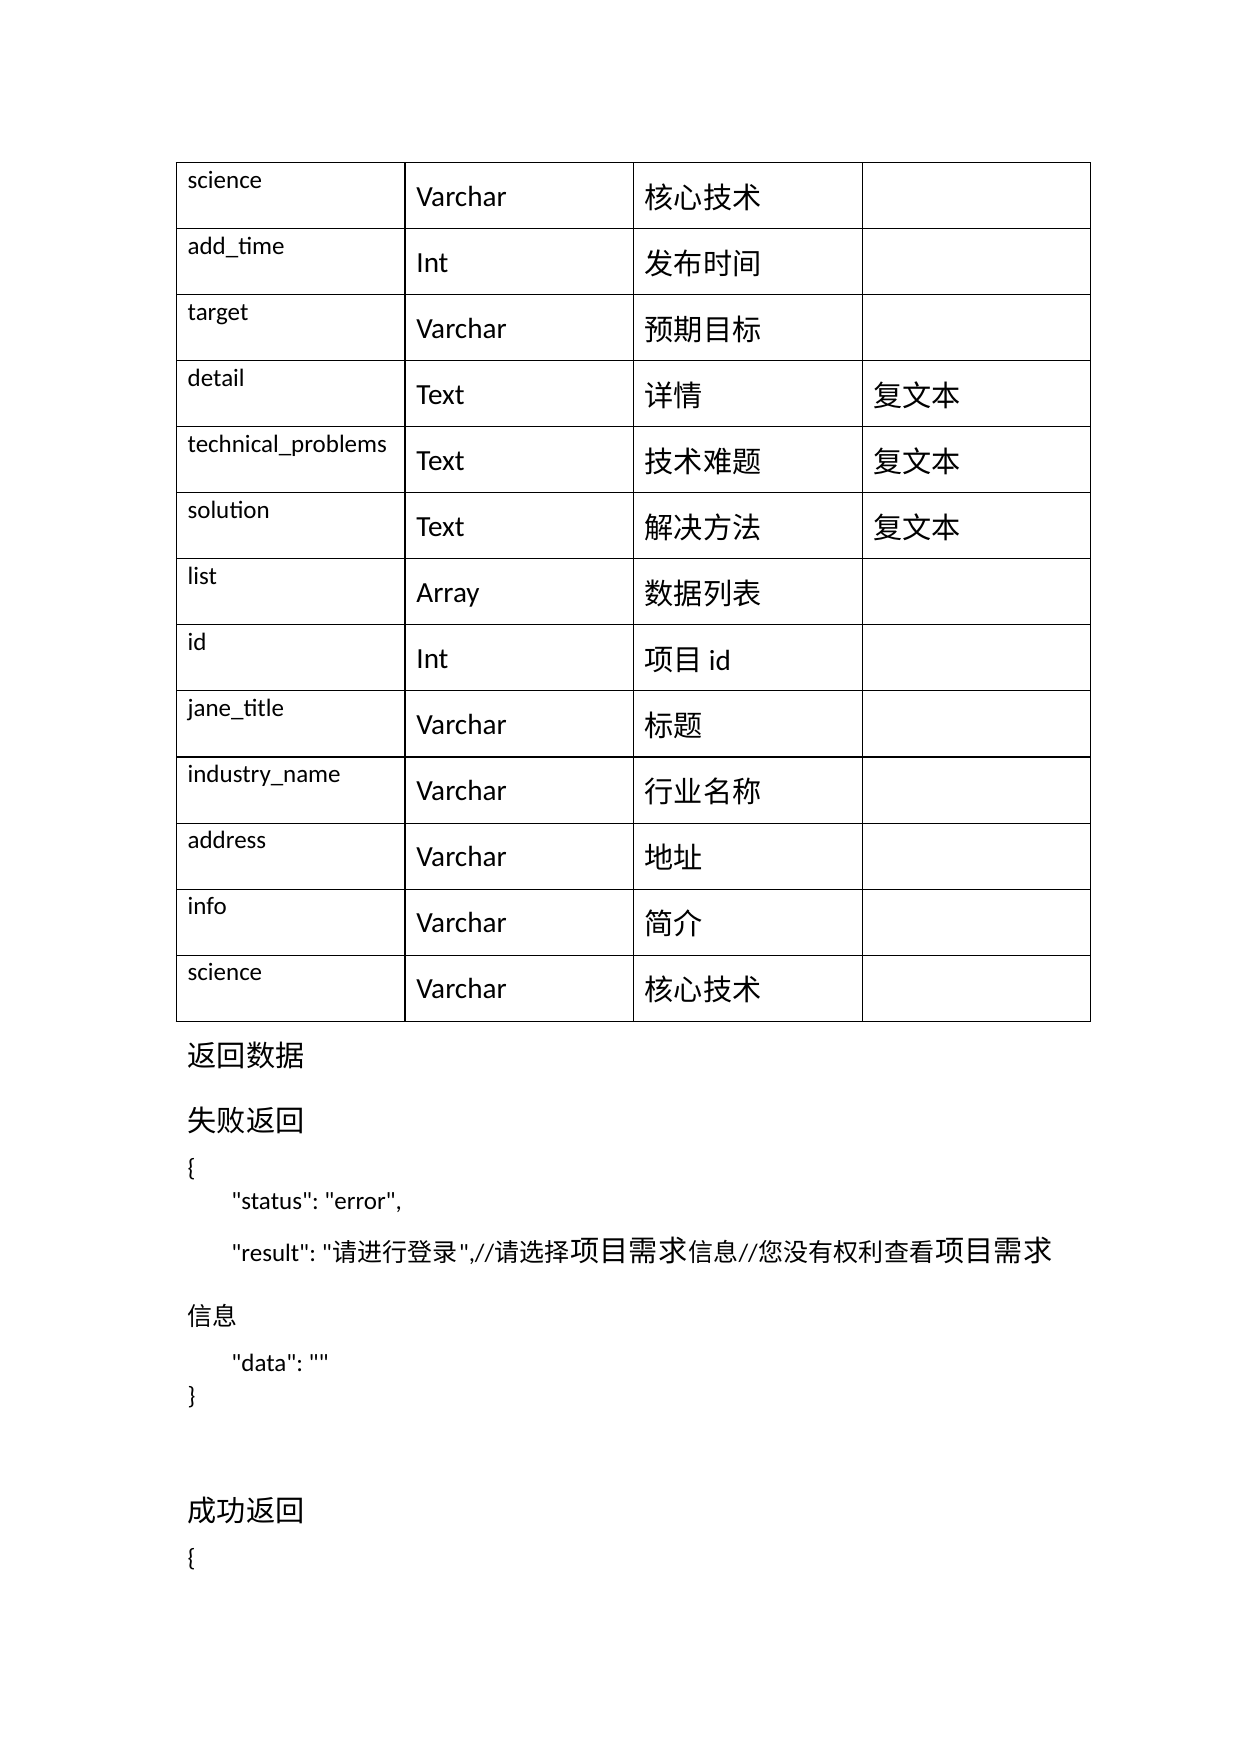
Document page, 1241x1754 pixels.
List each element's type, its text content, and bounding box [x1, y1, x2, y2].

table_cell 标题 [634, 691, 862, 756]
list "status": "error", [187, 1184, 1053, 1217]
table_cell 核心技术 [634, 956, 862, 1021]
table_cell 复文本 [863, 361, 1090, 426]
table_cell [863, 625, 1090, 690]
table_cell address [177, 824, 404, 888]
table_cell 简介 [634, 890, 862, 954]
table_cell Text [406, 427, 633, 492]
table_cell 项目id [634, 625, 862, 690]
table_cell Varchar [406, 890, 633, 954]
table_cell 地址 [634, 824, 862, 888]
table_cell technical_problems [177, 427, 404, 492]
table_cell Varchar [406, 691, 633, 756]
list 返回数据 [187, 1022, 1053, 1087]
table_cell 复文本 [863, 427, 1090, 492]
table_cell Text [406, 493, 633, 558]
table_cell [863, 295, 1090, 360]
table_cell [863, 229, 1090, 294]
table_cell Varchar [406, 824, 633, 888]
list 成功返回 [187, 1477, 1053, 1542]
table_cell 复文本 [863, 493, 1090, 558]
table_cell industry_name [177, 758, 404, 822]
table_cell detail [177, 361, 404, 426]
list } [187, 1379, 1053, 1412]
table_cell 发布时间 [634, 229, 862, 294]
table_cell 解决方法 [634, 493, 862, 558]
table_cell Varchar [406, 295, 633, 360]
list 失败返回 [187, 1087, 1053, 1152]
table_cell 预期目标 [634, 295, 862, 360]
table_cell 数据列表 [634, 559, 862, 624]
table_cell [863, 956, 1090, 1021]
table_cell Int [406, 229, 633, 294]
table_cell Varchar [406, 956, 633, 1021]
table_cell science [177, 956, 404, 1021]
table_cell add_time [177, 229, 404, 294]
table_cell solution [177, 493, 404, 558]
table_cell [863, 163, 1090, 228]
table_cell 详情 [634, 361, 862, 426]
table_cell science [177, 163, 404, 228]
table_cell Varchar [406, 758, 633, 822]
table_cell 行业名称 [634, 758, 862, 822]
table_cell [863, 890, 1090, 954]
table_cell 核心技术 [634, 163, 862, 228]
table_cell [863, 824, 1090, 888]
table_cell 技术难题 [634, 427, 862, 492]
table_cell info [177, 890, 404, 954]
table_cell [863, 758, 1090, 822]
table_cell list [177, 559, 404, 624]
table_cell [863, 691, 1090, 756]
table_cell target [177, 295, 404, 360]
table_cell Varchar [406, 163, 633, 228]
list "data": "" [187, 1347, 1053, 1379]
table_cell id [177, 625, 404, 690]
list { [187, 1152, 1053, 1184]
table_cell Array [406, 559, 633, 624]
table_cell [863, 559, 1090, 624]
table_cell Text [406, 361, 633, 426]
table_cell Int [406, 625, 633, 690]
list "result": "请进行登录",//请选择项目需求信息//您没有权利查看项目需求信息 [187, 1217, 1053, 1347]
table_cell jane_title [177, 691, 404, 756]
list { [187, 1542, 1053, 1574]
